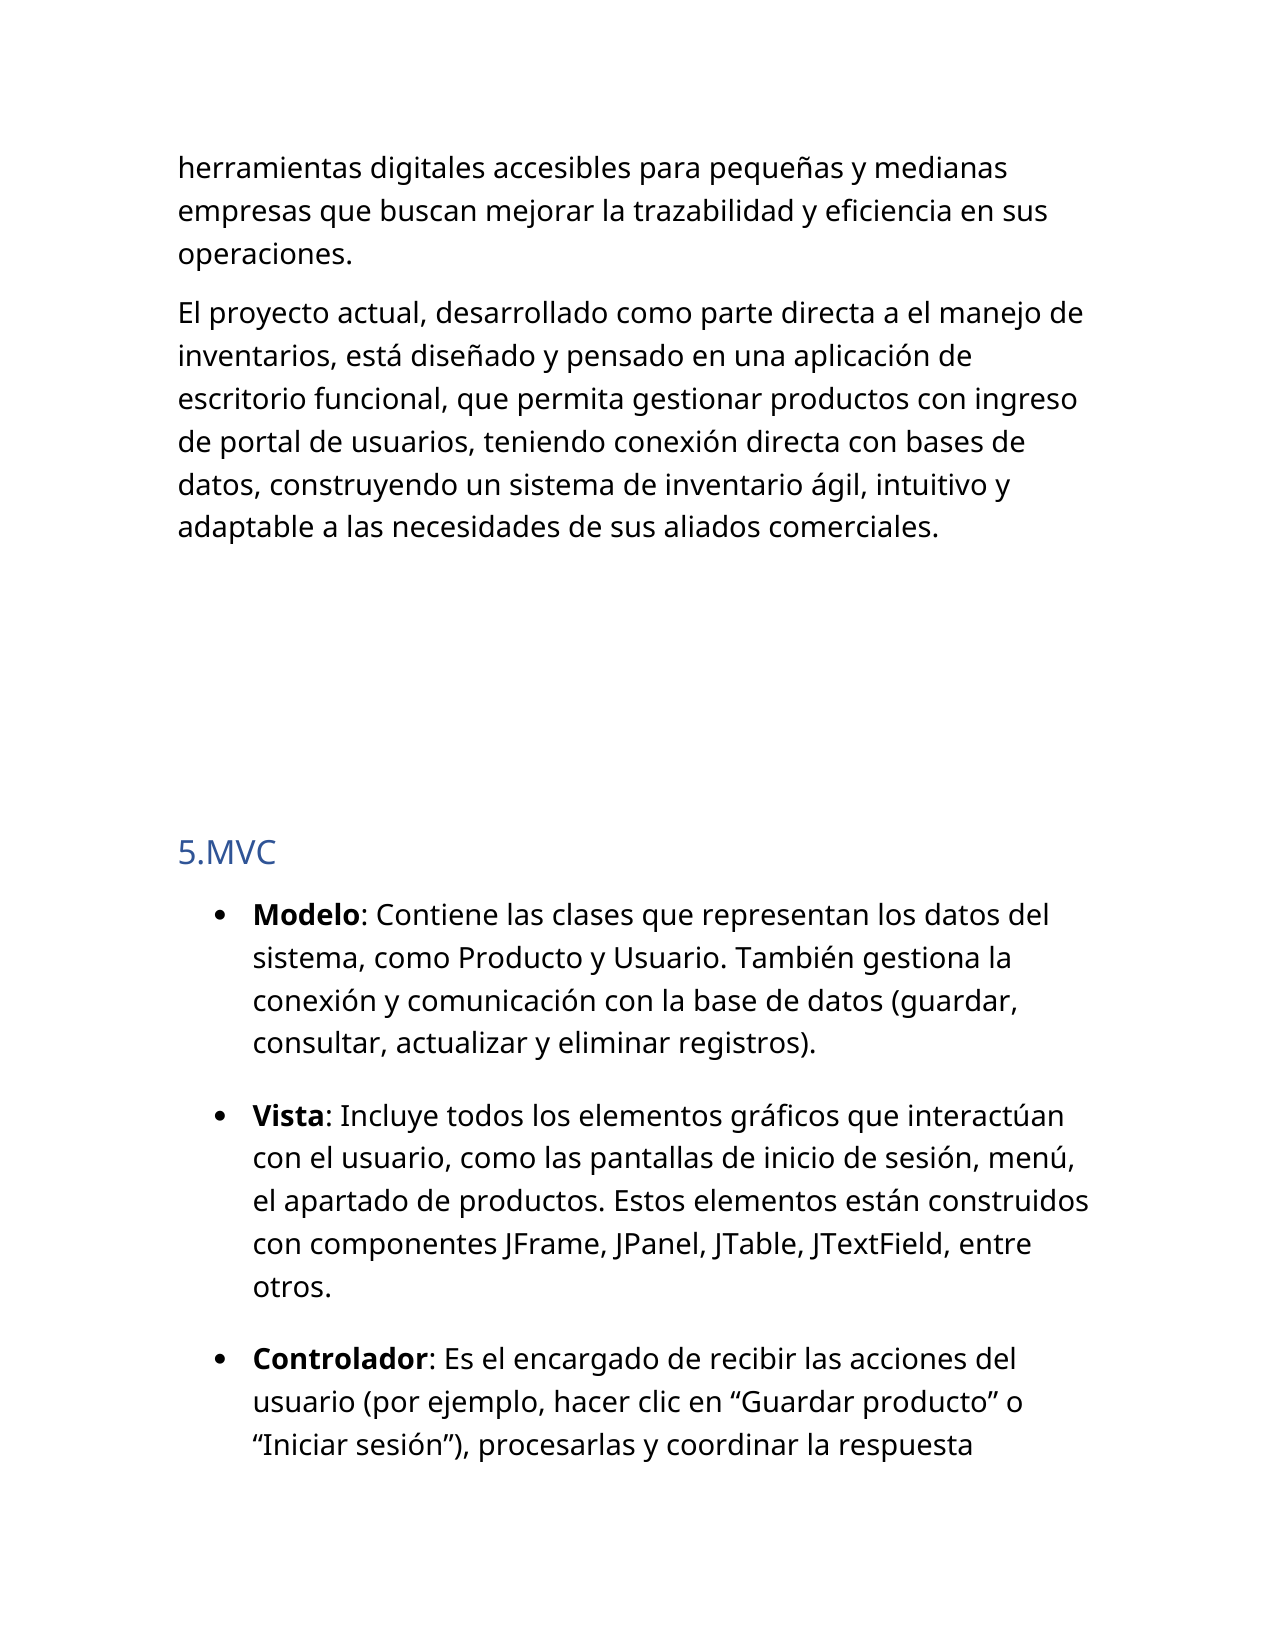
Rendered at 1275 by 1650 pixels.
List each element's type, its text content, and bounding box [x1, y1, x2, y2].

list Vista: Incluye todos los elementos gráficos que interactúan con el usuario, como las pantallas de inicio de sesión, menú, el apartado de productos. Estos elementos están construidos con componentes JFrame, JPanel, JTable, JTextField, entre otros. [215, 1095, 1098, 1336]
list Modelo: Contiene las clases que representan los datos del sistema, como Producto y Usuario. También gestiona la conexión y comunicación con la base de datos (guardar, consultar, actualizar y eliminar registros). [215, 894, 1098, 1093]
text 5.MVC [177, 829, 1098, 874]
text El proyecto actual, desarrollado como parte directa a el manejo de inventarios, está diseñado y pensado en una aplicación de escritorio funcional, que permita gestionar productos con ingreso de portal de usuarios, teniendo conexión directa con bases de datos, construyendo un sistema de inventario ágil, intuitivo y adaptable a las necesidades de sus aliados comerciales. [177, 293, 1098, 546]
